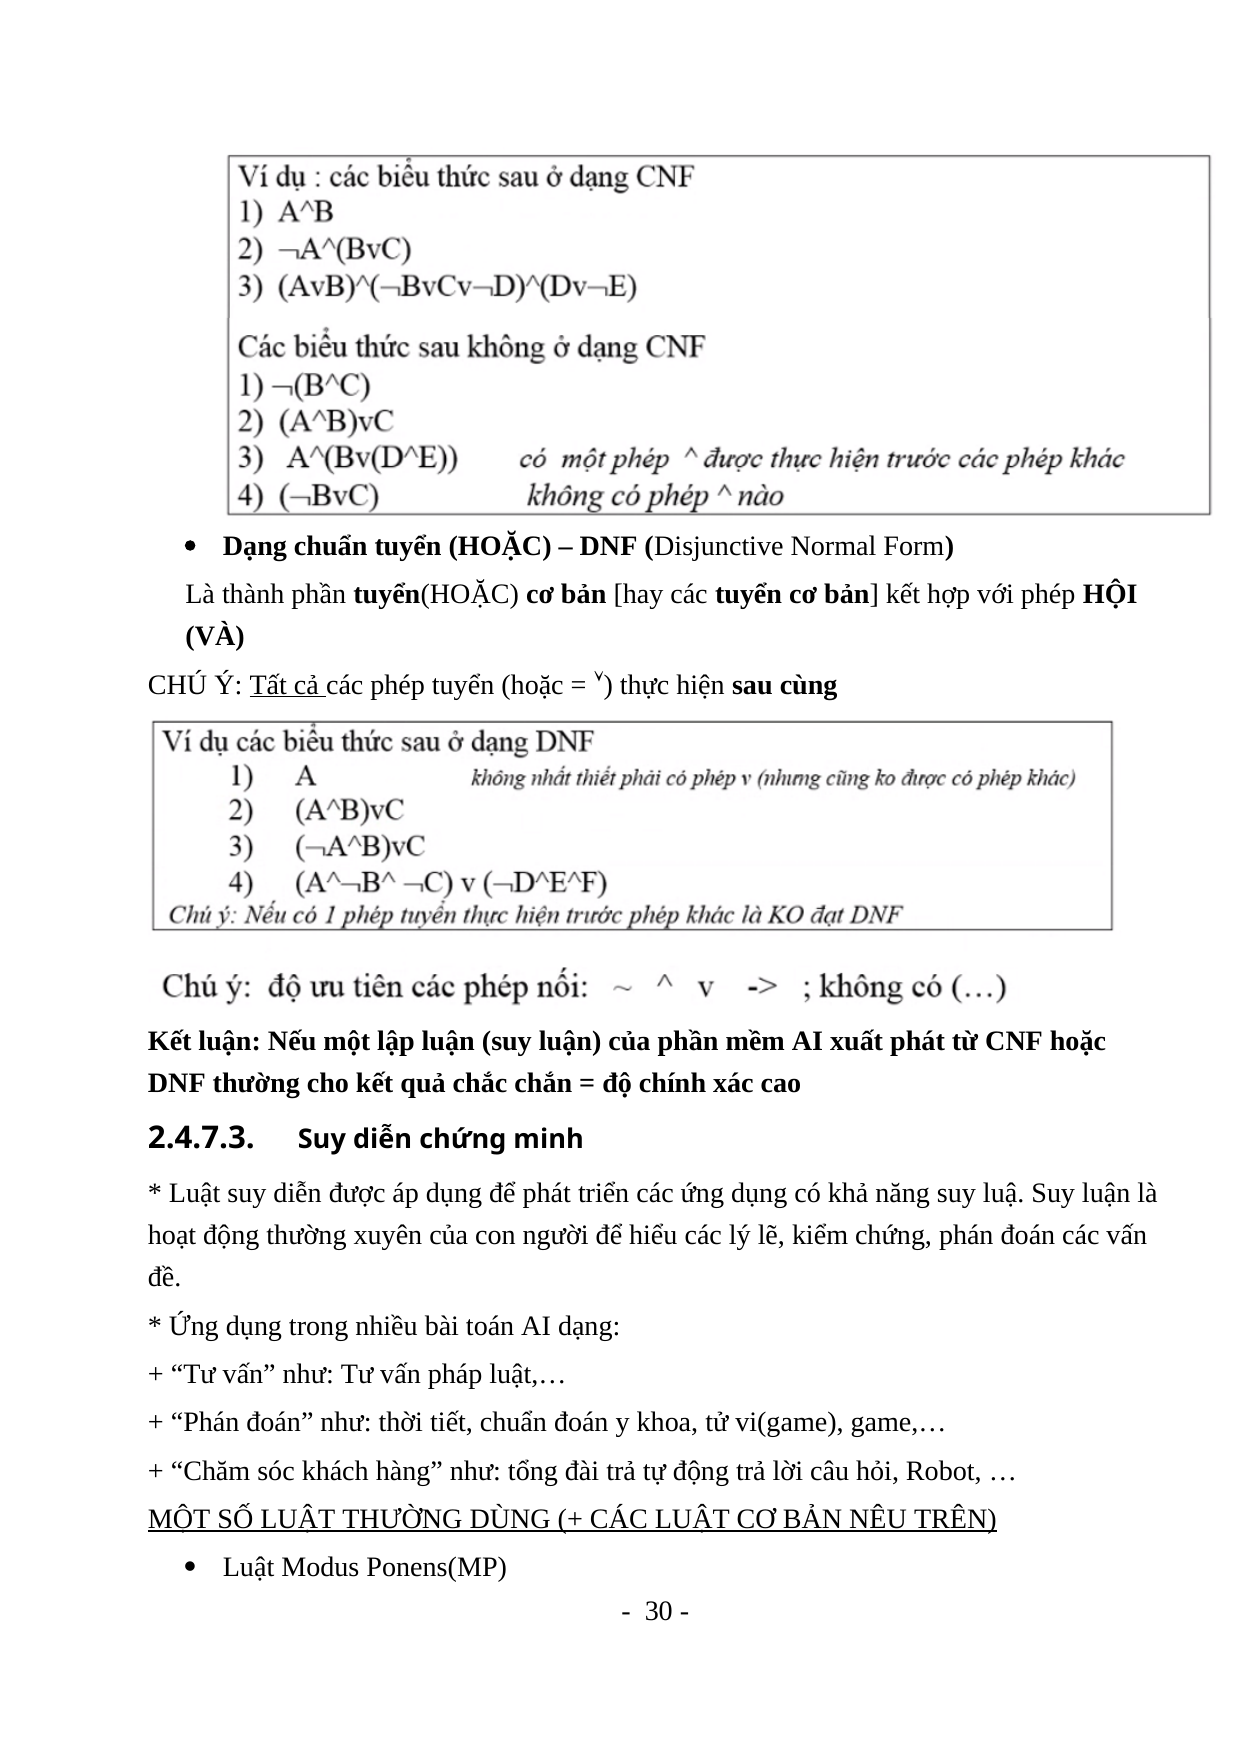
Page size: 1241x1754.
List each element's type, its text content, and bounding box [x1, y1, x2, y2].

list Suy diễn chứng minh [148, 1114, 1162, 1157]
text CHÚ Ý: Tất cả các phép tuyển (hoặc = ) thực hiện sau cùng [148, 668, 1162, 700]
text + “Chăm sóc khách hàng” như: tổng đài trả tự động trả lời câu hỏi, Robot, … [148, 1454, 1162, 1486]
picture [147, 716, 1122, 1009]
text * Luật suy diễn được áp dụng để phát triển các ứng dụng có khả năng suy luậ. Suy luận là hoạt động thường xuyên của con người để hiểu các lý lẽ, kiểm chứng, phán đoán các vấn đề. [148, 1176, 1162, 1293]
text + “Tư vấn” như: Tư vấn pháp luật,… [148, 1357, 1162, 1389]
list Luật Modus Ponens(MP) [185, 1550, 1162, 1583]
text Kết luận: Nếu một lập luận (suy luận) của phần mềm AI xuất phát từ CNF hoặc DNF thường cho kết quả chắc chắn = độ chính xác cao [148, 1024, 1162, 1099]
text * Ứng dụng trong nhiều bài toán AI dạng: [148, 1309, 1162, 1341]
list Dạng chuẩn tuyển (HOẶC) – DNF (Disjunctive Normal Form) [185, 529, 1162, 561]
text Là thành phần tuyển(HOẶC) cơ bản [hay các tuyển cơ bản] kết hợp với phép HỘI (VÀ) [185, 577, 1162, 652]
text MỘT SỐ LUẬT THƯỜNG DÙNG (+ CÁC LUẬT CƠ BẢN NÊU TRÊN) [148, 1502, 1162, 1534]
text + “Phán đoán” như: thời tiết, chuẩn đoán y khoa, tử vi(game), game,… [148, 1405, 1162, 1438]
picture [222, 147, 1217, 520]
